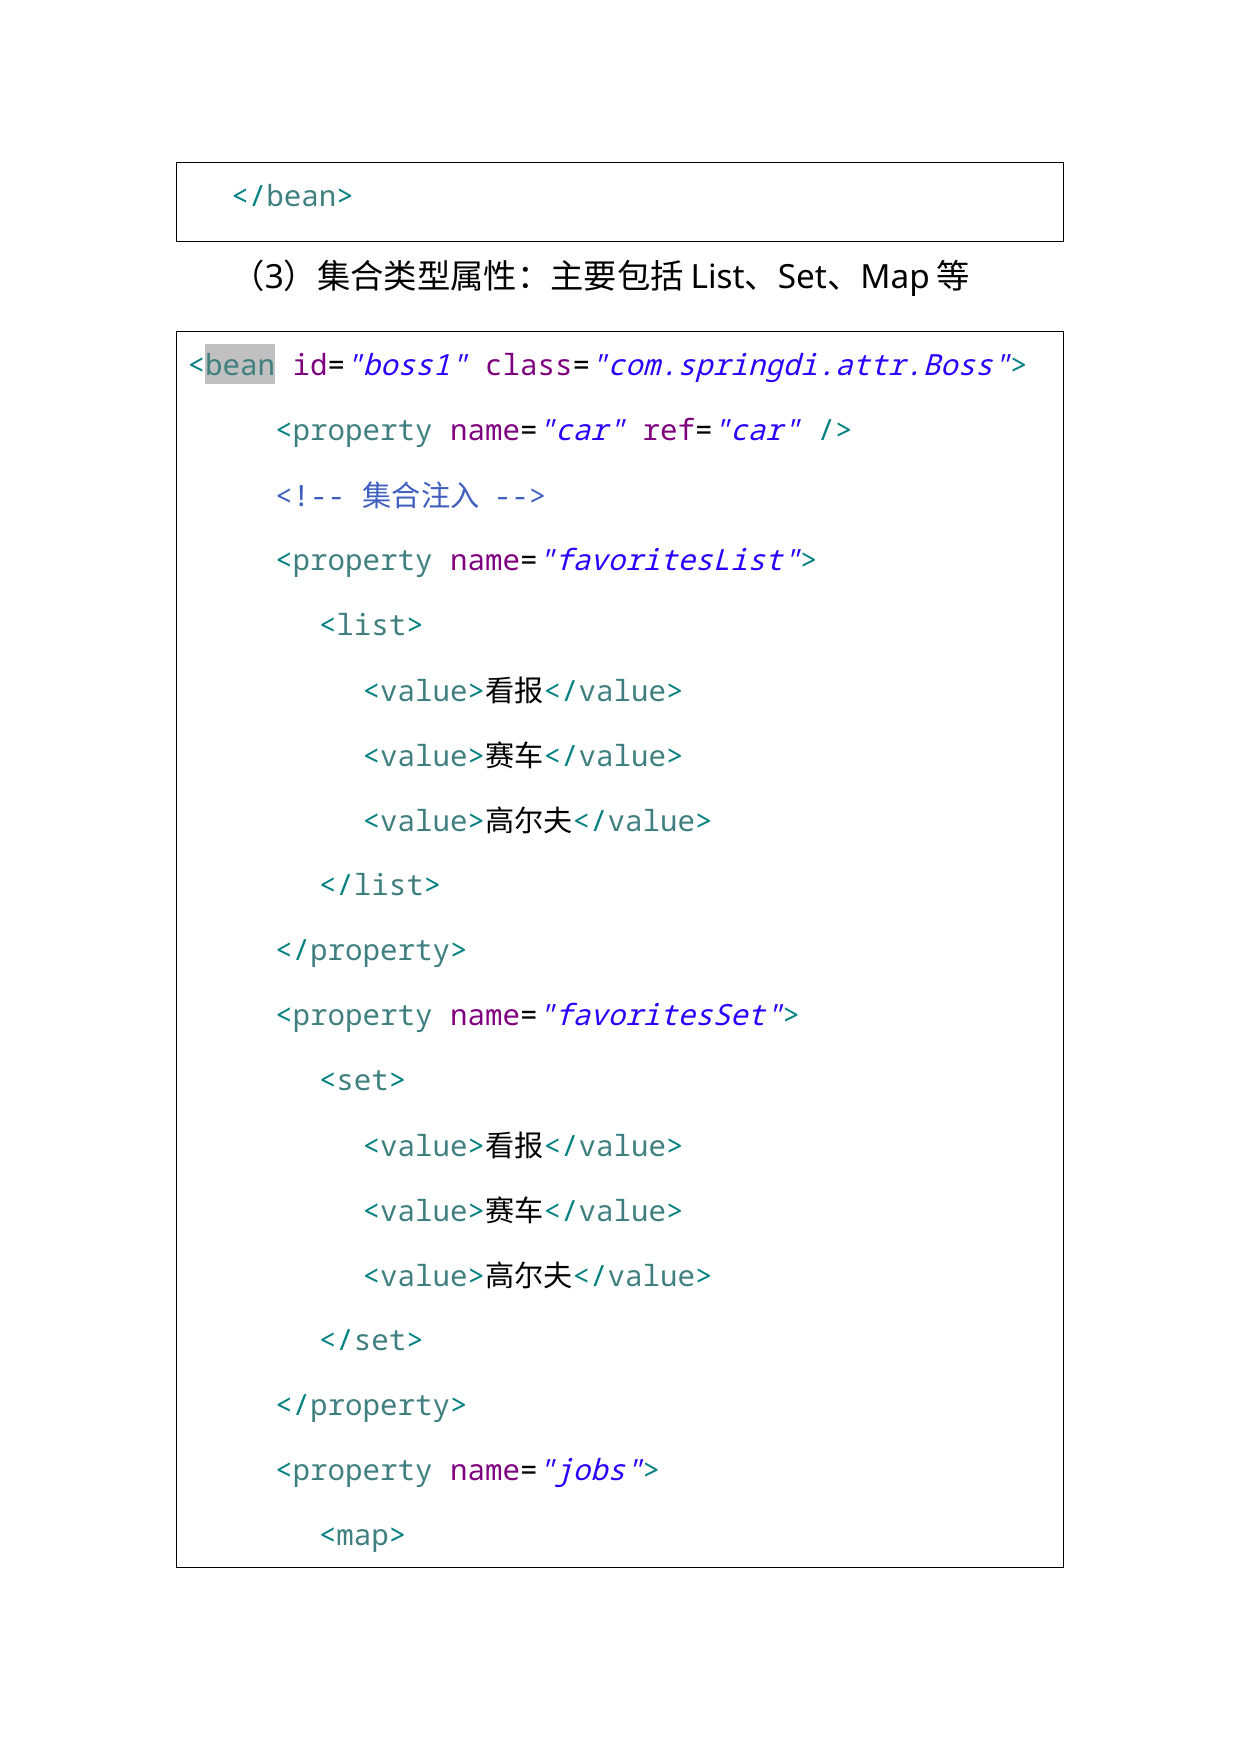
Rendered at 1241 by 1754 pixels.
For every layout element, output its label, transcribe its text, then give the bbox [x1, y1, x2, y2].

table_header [177, 163, 1063, 241]
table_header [177, 332, 1063, 1567]
list 集合类型属性：主要包括List、Set、Map等 [187, 242, 1053, 307]
